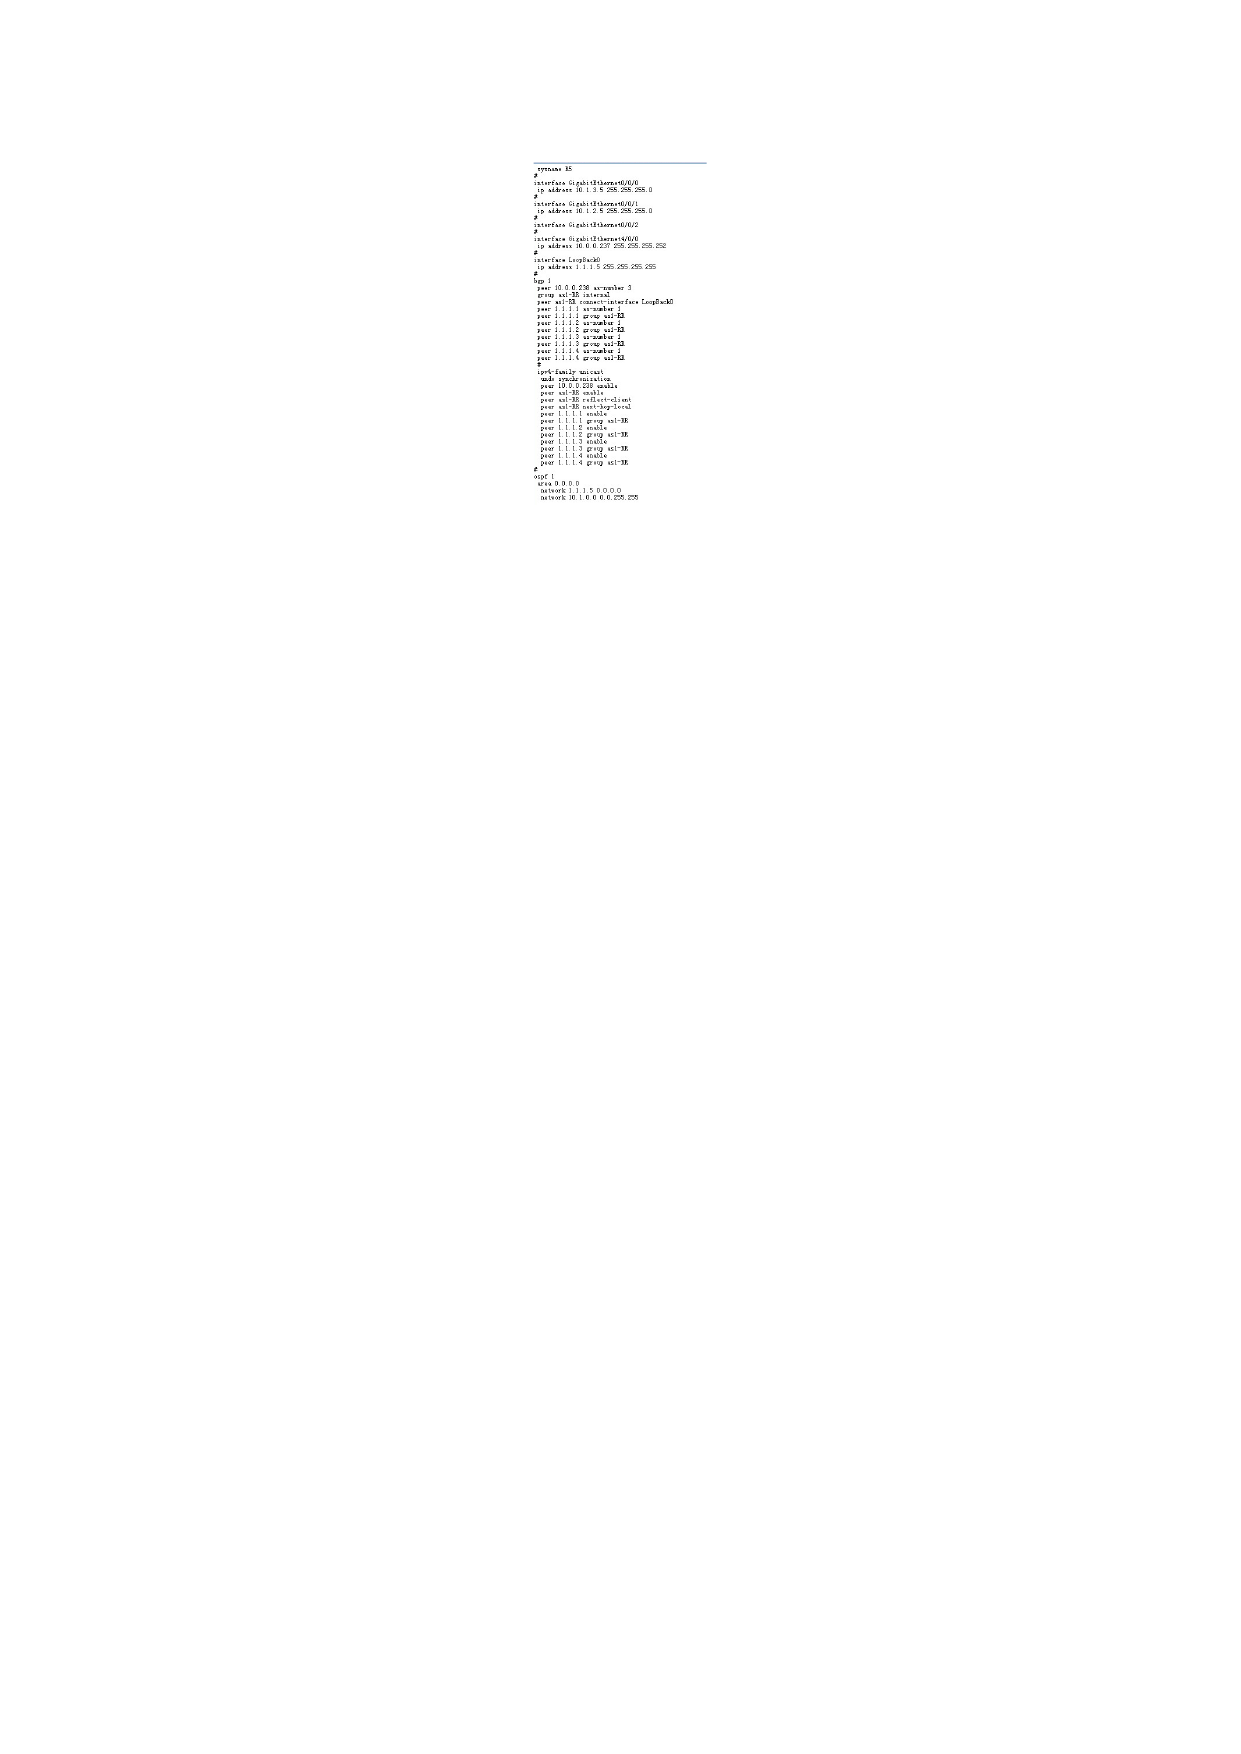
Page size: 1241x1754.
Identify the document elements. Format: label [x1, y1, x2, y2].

picture [533, 162, 707, 505]
